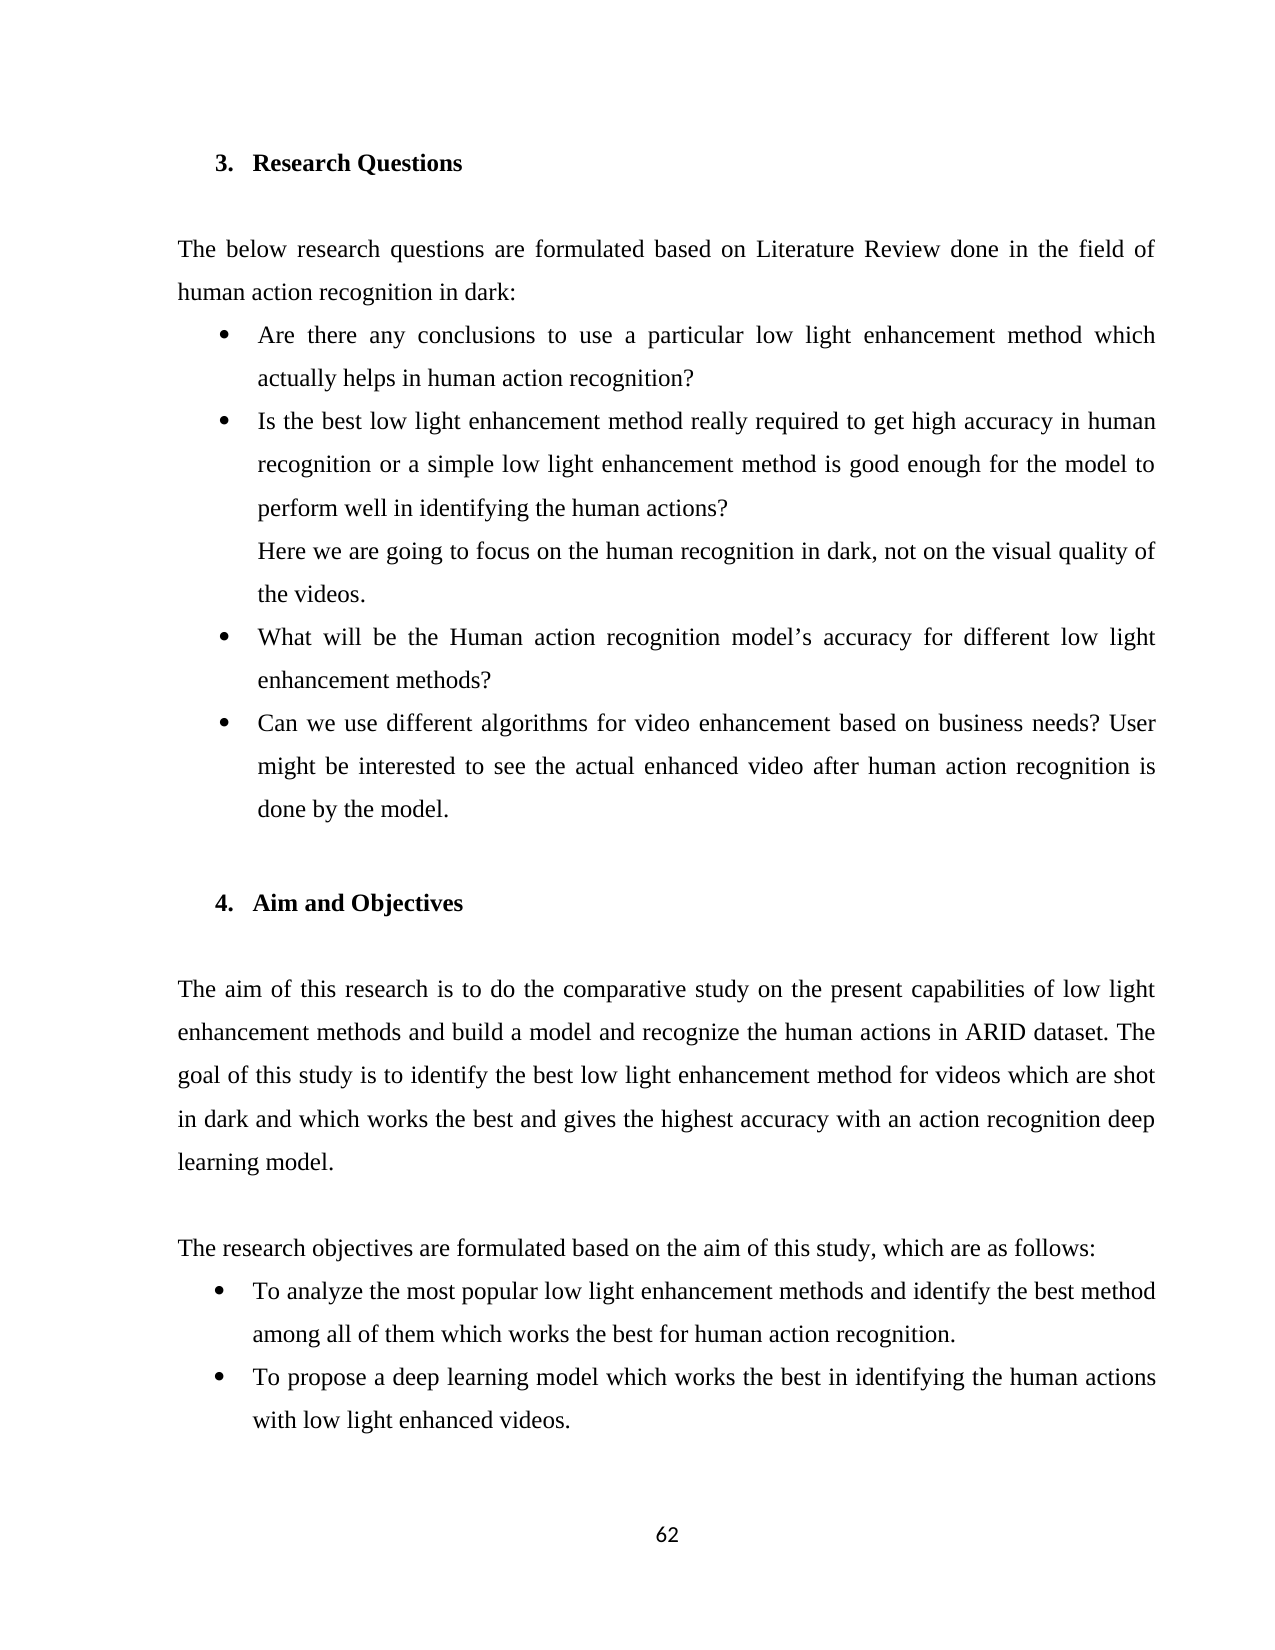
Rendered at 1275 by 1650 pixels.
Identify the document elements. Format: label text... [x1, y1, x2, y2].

text The below research questions are formulated based on Literature Review done in the field of human action recognition in dark: [177, 234, 1157, 306]
list Here we are going to focus on the human recognition in dark, not on the visual quality of the videos. [257, 536, 1157, 608]
list To analyze the most popular low light enhancement methods and identify the best method among all of them which works the best for human action recognition. [215, 1276, 1157, 1348]
list Is the best low light enhancement method really required to get high accuracy in human recognition or a simple low light enhancement method is good enough for the model to perform well in identifying the human actions? [220, 406, 1157, 521]
list Aim and Objectives [215, 888, 1157, 917]
list What will be the Human action recognition model’s accuracy for different low light enhancement methods? [220, 622, 1157, 694]
list To propose a deep learning model which works the best in identifying the human actions with low light enhanced videos. [215, 1362, 1157, 1434]
text The aim of this research is to do the comparative study on the present capabilities of low light enhancement methods and build a model and recognize the human actions in ARID dataset. The goal of this study is to identify the best low light enhancement method for videos which are shot in dark and which works the best and gives the highest accuracy with an action recognition deep learning model. [177, 974, 1157, 1176]
list Are there any conclusions to use a particular low light enhancement method which actually helps in human action recognition? [220, 320, 1157, 392]
list Can we use different algorithms for video enhancement based on business needs? User might be interested to see the actual enhanced video after human action recognition is done by the model. [220, 708, 1157, 823]
text The research objectives are formulated based on the aim of this study, which are as follows: [177, 1233, 1157, 1262]
list Research Questions [215, 148, 1157, 176]
